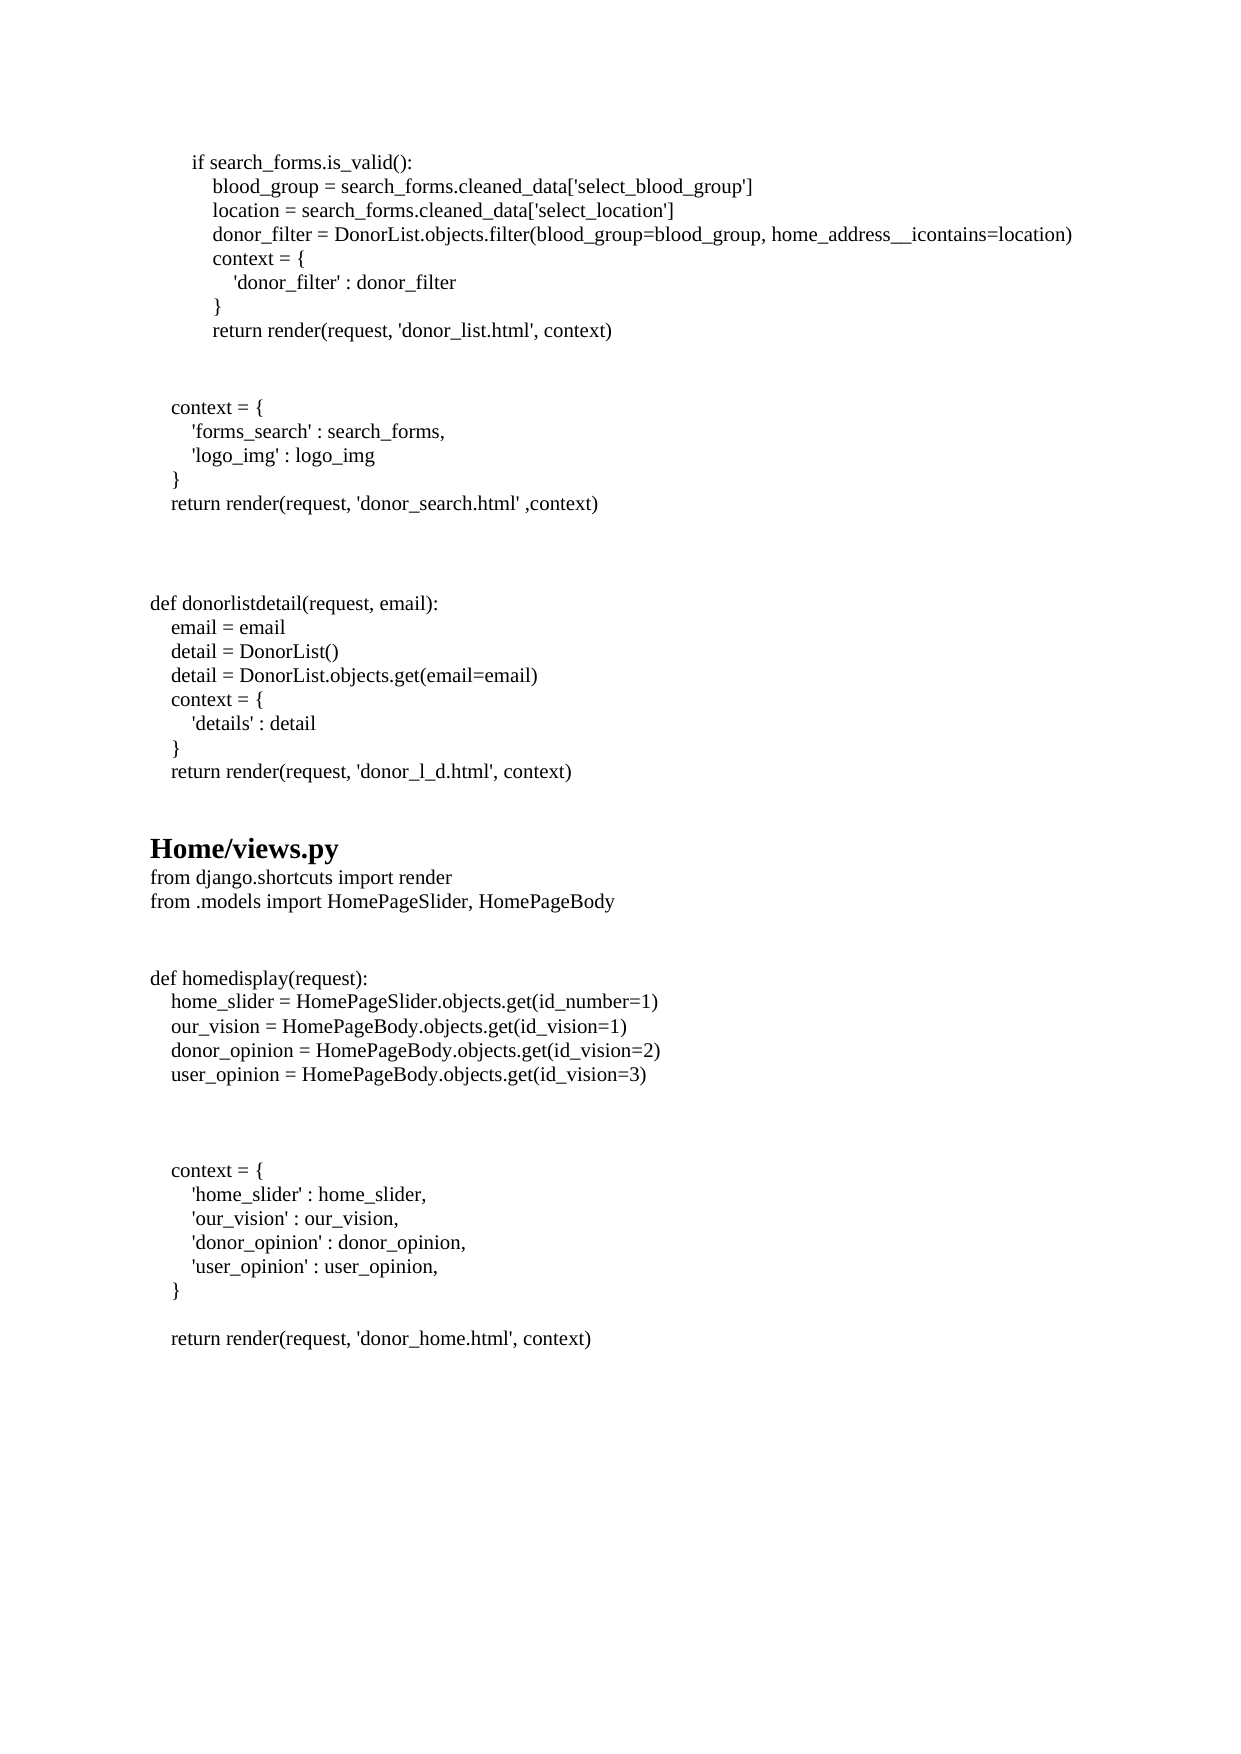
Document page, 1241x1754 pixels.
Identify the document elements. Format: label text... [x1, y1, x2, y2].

text from django.shortcuts import render [150, 865, 1090, 889]
text context = { [150, 246, 1090, 270]
text context = { [150, 687, 1090, 711]
text from .models import HomePageSlider, HomePageBody [150, 889, 1090, 913]
text donor_filter = DonorList.objects.filter(blood_group=blood_group, home_address__icontains=location) [150, 222, 1090, 246]
text home_slider = HomePageSlider.objects.get(id_number=1) [150, 989, 1090, 1013]
text our_vision = HomePageBody.objects.get(id_vision=1) [150, 1013, 1090, 1038]
text location = search_forms.cleaned_data['select_location'] [150, 198, 1090, 222]
text } [150, 294, 1090, 318]
text context = { [150, 1158, 1090, 1182]
text 'details' : detail [150, 711, 1090, 735]
text } [150, 735, 1090, 759]
text } [150, 1278, 1090, 1302]
text 'donor_opinion' : donor_opinion, [150, 1230, 1090, 1254]
text detail = DonorList.objects.get(email=email) [150, 663, 1090, 687]
text 'logo_img' : logo_img [150, 443, 1090, 467]
text blood_group = search_forms.cleaned_data['select_blood_group'] [150, 174, 1090, 198]
text 'user_opinion' : user_opinion, [150, 1254, 1090, 1278]
text } [150, 467, 1090, 491]
text user_opinion = HomePageBody.objects.get(id_vision=3) [150, 1062, 1090, 1086]
text return render(request, 'donor_l_d.html', context) [150, 759, 1090, 783]
text return render(request, 'donor_home.html', context) [150, 1326, 1090, 1350]
text def homedisplay(request): [150, 965, 1090, 989]
text Home/views.py [150, 832, 1090, 865]
text 'forms_search' : search_forms, [150, 419, 1090, 443]
text return render(request, 'donor_search.html' ,context) [150, 491, 1090, 515]
text return render(request, 'donor_list.html', context) [150, 318, 1090, 342]
text detail = DonorList() [150, 639, 1090, 663]
text 'our_vision' : our_vision, [150, 1206, 1090, 1230]
text 'donor_filter' : donor_filter [150, 270, 1090, 294]
text if search_forms.is_valid(): [150, 150, 1090, 174]
text def donorlistdetail(request, email): [150, 591, 1090, 615]
text donor_opinion = HomePageBody.objects.get(id_vision=2) [150, 1038, 1090, 1062]
text email = email [150, 615, 1090, 639]
text 'home_slider' : home_slider, [150, 1182, 1090, 1206]
text context = { [150, 394, 1090, 419]
